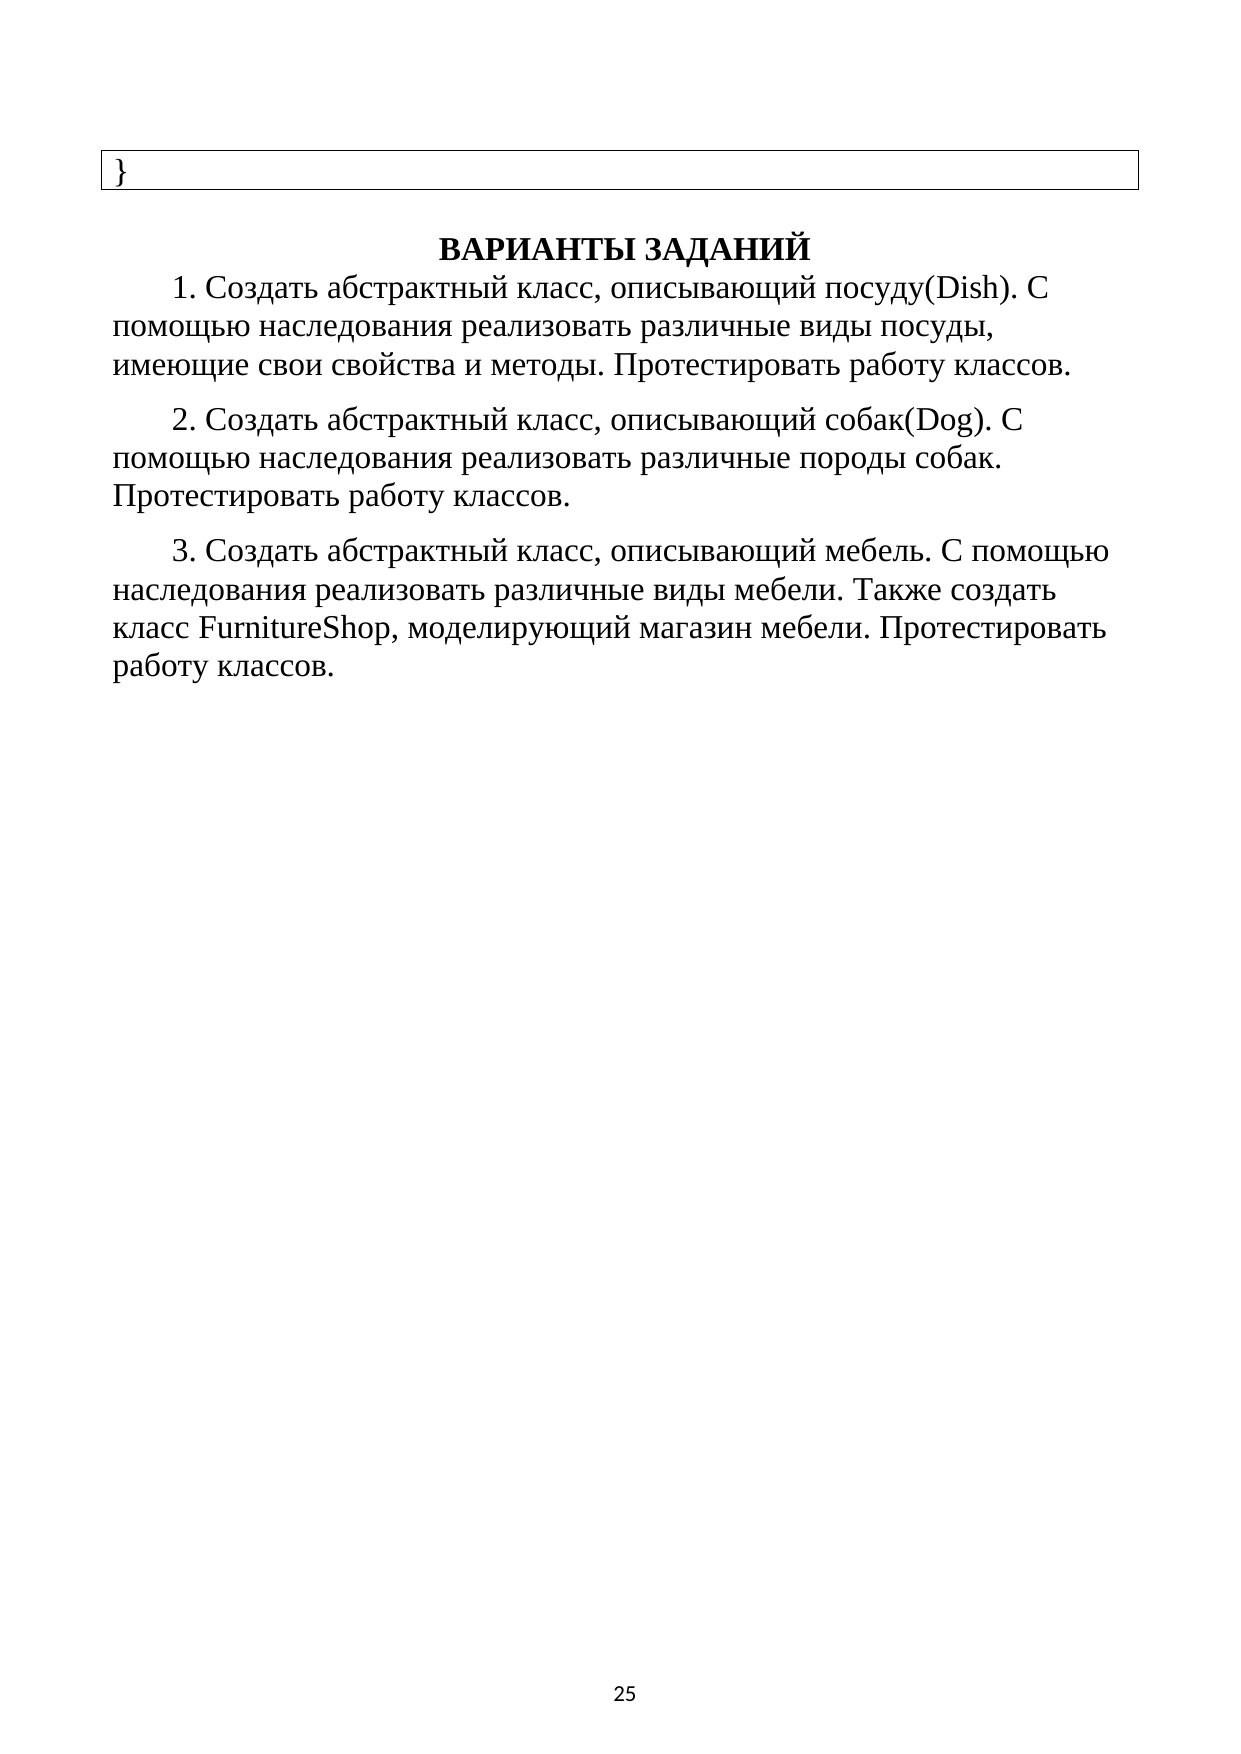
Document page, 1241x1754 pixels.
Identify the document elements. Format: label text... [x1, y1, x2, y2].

text ВАРИАНТЫ ЗАДАНИЙ [112, 229, 1137, 267]
text 3. Создать абстрактный класс, описывающий мебель. С помощью наследования реализовать различные виды мебели. Также создать класс FurnitureShop, моделирующий магазин мебели. Протестировать работу классов. [112, 530, 1137, 684]
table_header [102, 151, 1138, 189]
text 2. Создать абстрактный класс, описывающий собак(Dog). С помощью наследования реализовать различные породы собак. Протестировать работу классов. [112, 399, 1137, 514]
text 1. Создать абстрактный класс, описывающий посуду(Dish). С помощью наследования реализовать различные виды посуды, имеющие свои свойства и методы. Протестировать работу классов. [112, 267, 1137, 382]
